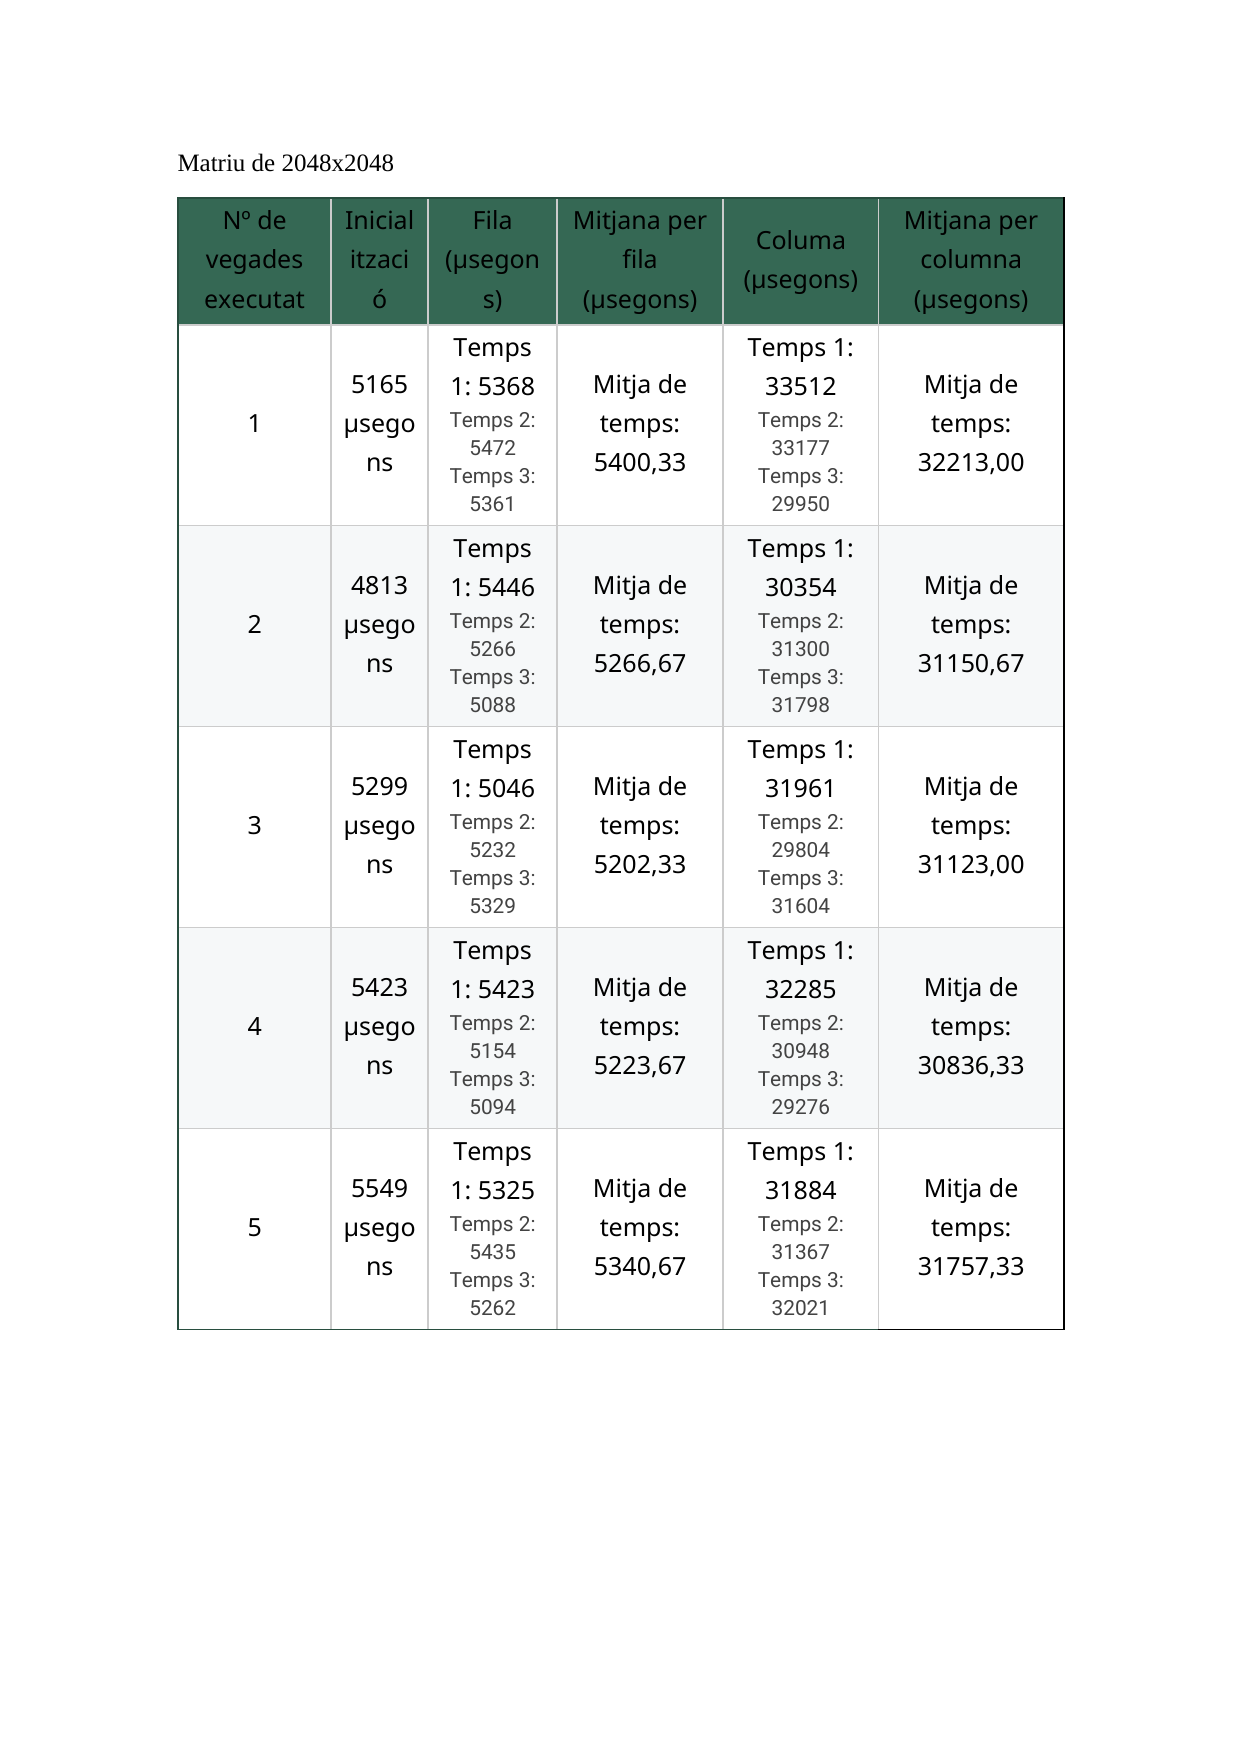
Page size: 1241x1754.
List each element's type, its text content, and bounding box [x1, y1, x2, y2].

text Matriu de 2048x2048 [177, 148, 1063, 176]
